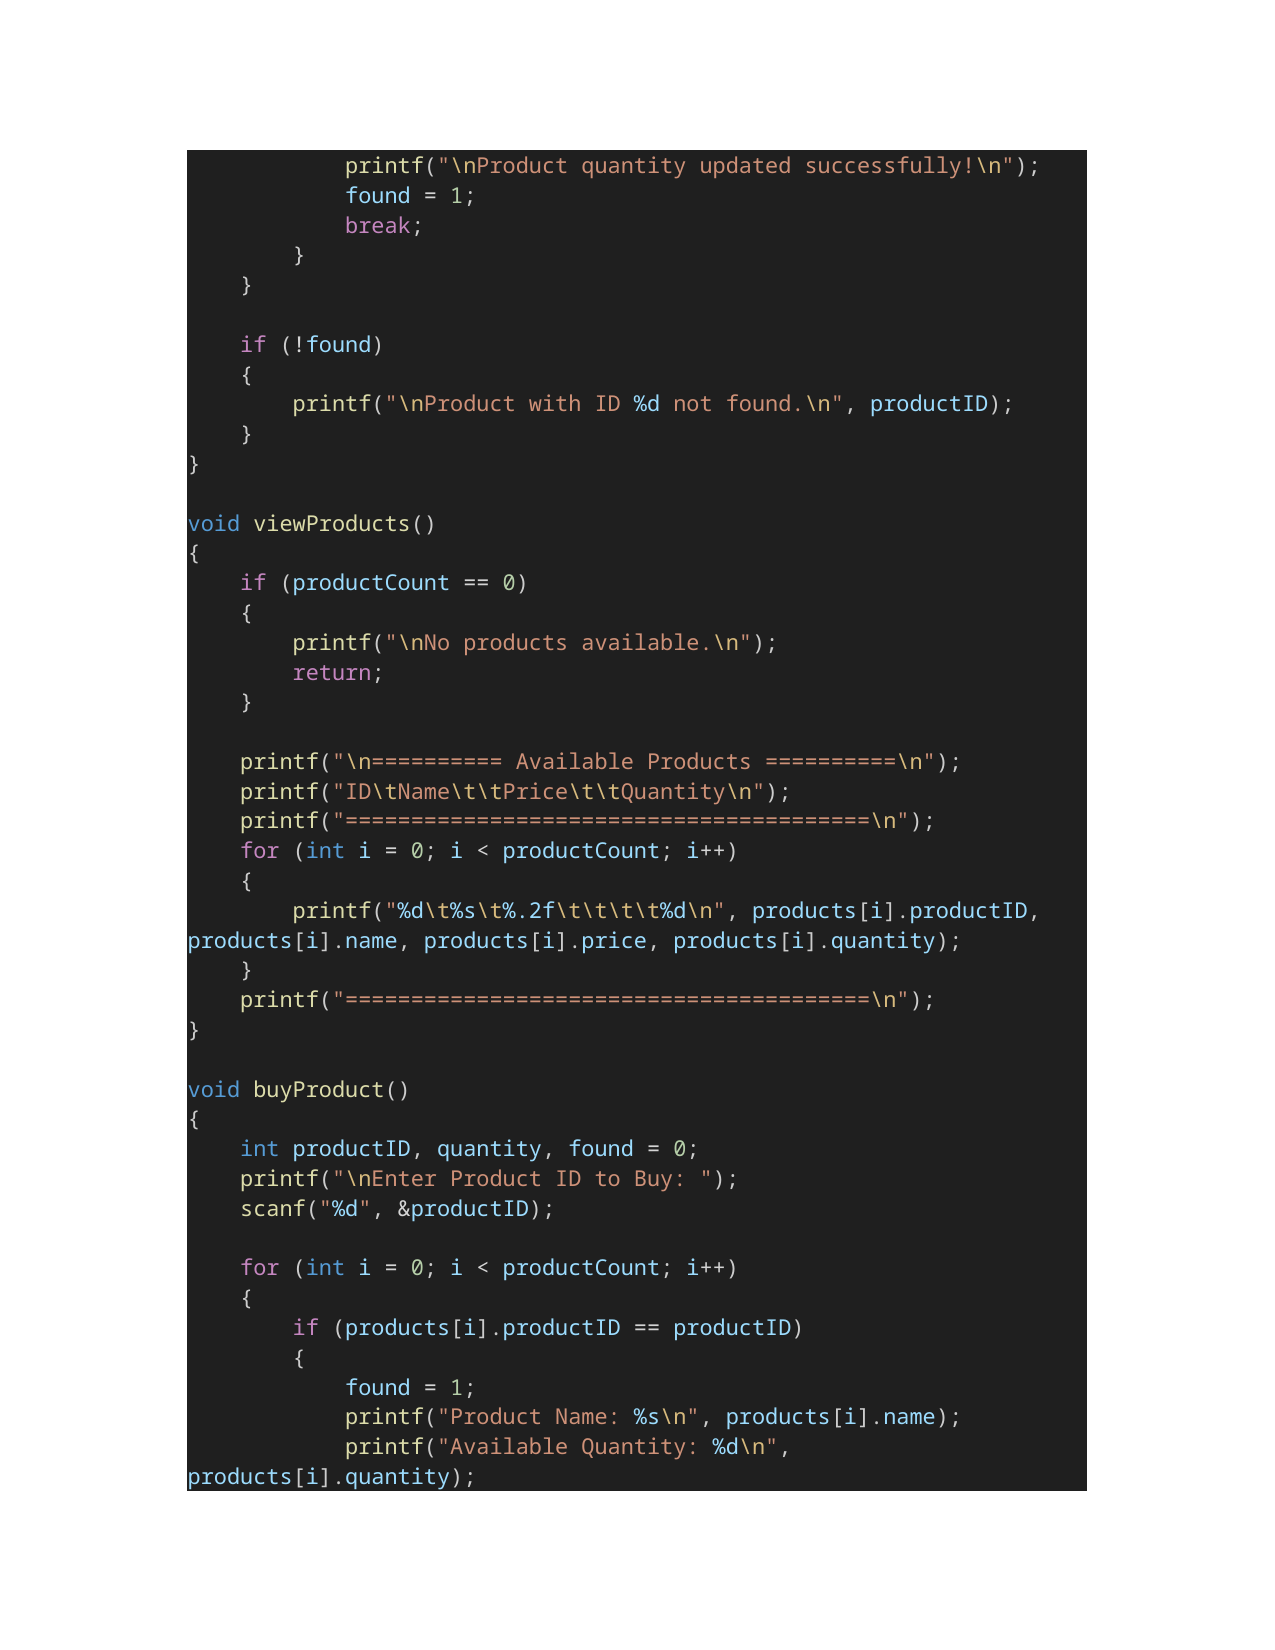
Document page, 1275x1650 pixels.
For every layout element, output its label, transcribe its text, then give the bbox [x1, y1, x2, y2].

text { [187, 1103, 1087, 1133]
text printf("Product Name: %s\n", products[i].name); [187, 1401, 1087, 1431]
text printf("%d\t%s\t%.2f\t\t\t\t%d\n", products[i].productID, products[i].name, products[i].price, products[i].quantity); [187, 895, 1087, 954]
text printf("ID\tName\t\tPrice\t\tQuantity\n"); [187, 776, 1087, 805]
text printf("\nNo products available.\n"); [187, 627, 1087, 656]
text printf("\nProduct quantity updated successfully!\n"); [187, 150, 1087, 180]
text for (int i = 0; i < productCount; i++) [187, 835, 1087, 865]
text } [187, 448, 1087, 478]
text } [187, 686, 1087, 716]
text { [187, 1342, 1087, 1371]
text } [187, 269, 1087, 299]
text printf("========================================\n"); [187, 984, 1087, 1014]
text printf("\nEnter Product ID to Buy: "); [187, 1163, 1087, 1193]
text if (productCount == 0) [187, 567, 1087, 597]
text { [187, 1282, 1087, 1312]
text found = 1; [187, 180, 1087, 209]
text printf("\n========== Available Products ==========\n"); [187, 746, 1087, 776]
text } [187, 418, 1087, 448]
text void viewProducts() [187, 507, 1087, 537]
text { [187, 597, 1087, 627]
text found = 1; [187, 1371, 1087, 1401]
text { [187, 358, 1087, 388]
text { [187, 865, 1087, 895]
text int productID, quantity, found = 0; [187, 1133, 1087, 1163]
text printf("========================================\n"); [187, 805, 1087, 835]
text printf("\nProduct with ID %d not found.\n", productID); [187, 388, 1087, 418]
text { [187, 537, 1087, 567]
text } [187, 1014, 1087, 1044]
text for (int i = 0; i < productCount; i++) [187, 1252, 1087, 1282]
text void buyProduct() [187, 1073, 1087, 1103]
text scanf("%d", &productID); [187, 1193, 1087, 1222]
text } [187, 954, 1087, 984]
text break; [187, 209, 1087, 239]
text return; [187, 656, 1087, 686]
text if (products[i].productID == productID) [187, 1312, 1087, 1342]
text if (!found) [187, 329, 1087, 358]
text } [187, 239, 1087, 269]
text printf("Available Quantity: %d\n", products[i].quantity); [187, 1431, 1087, 1491]
